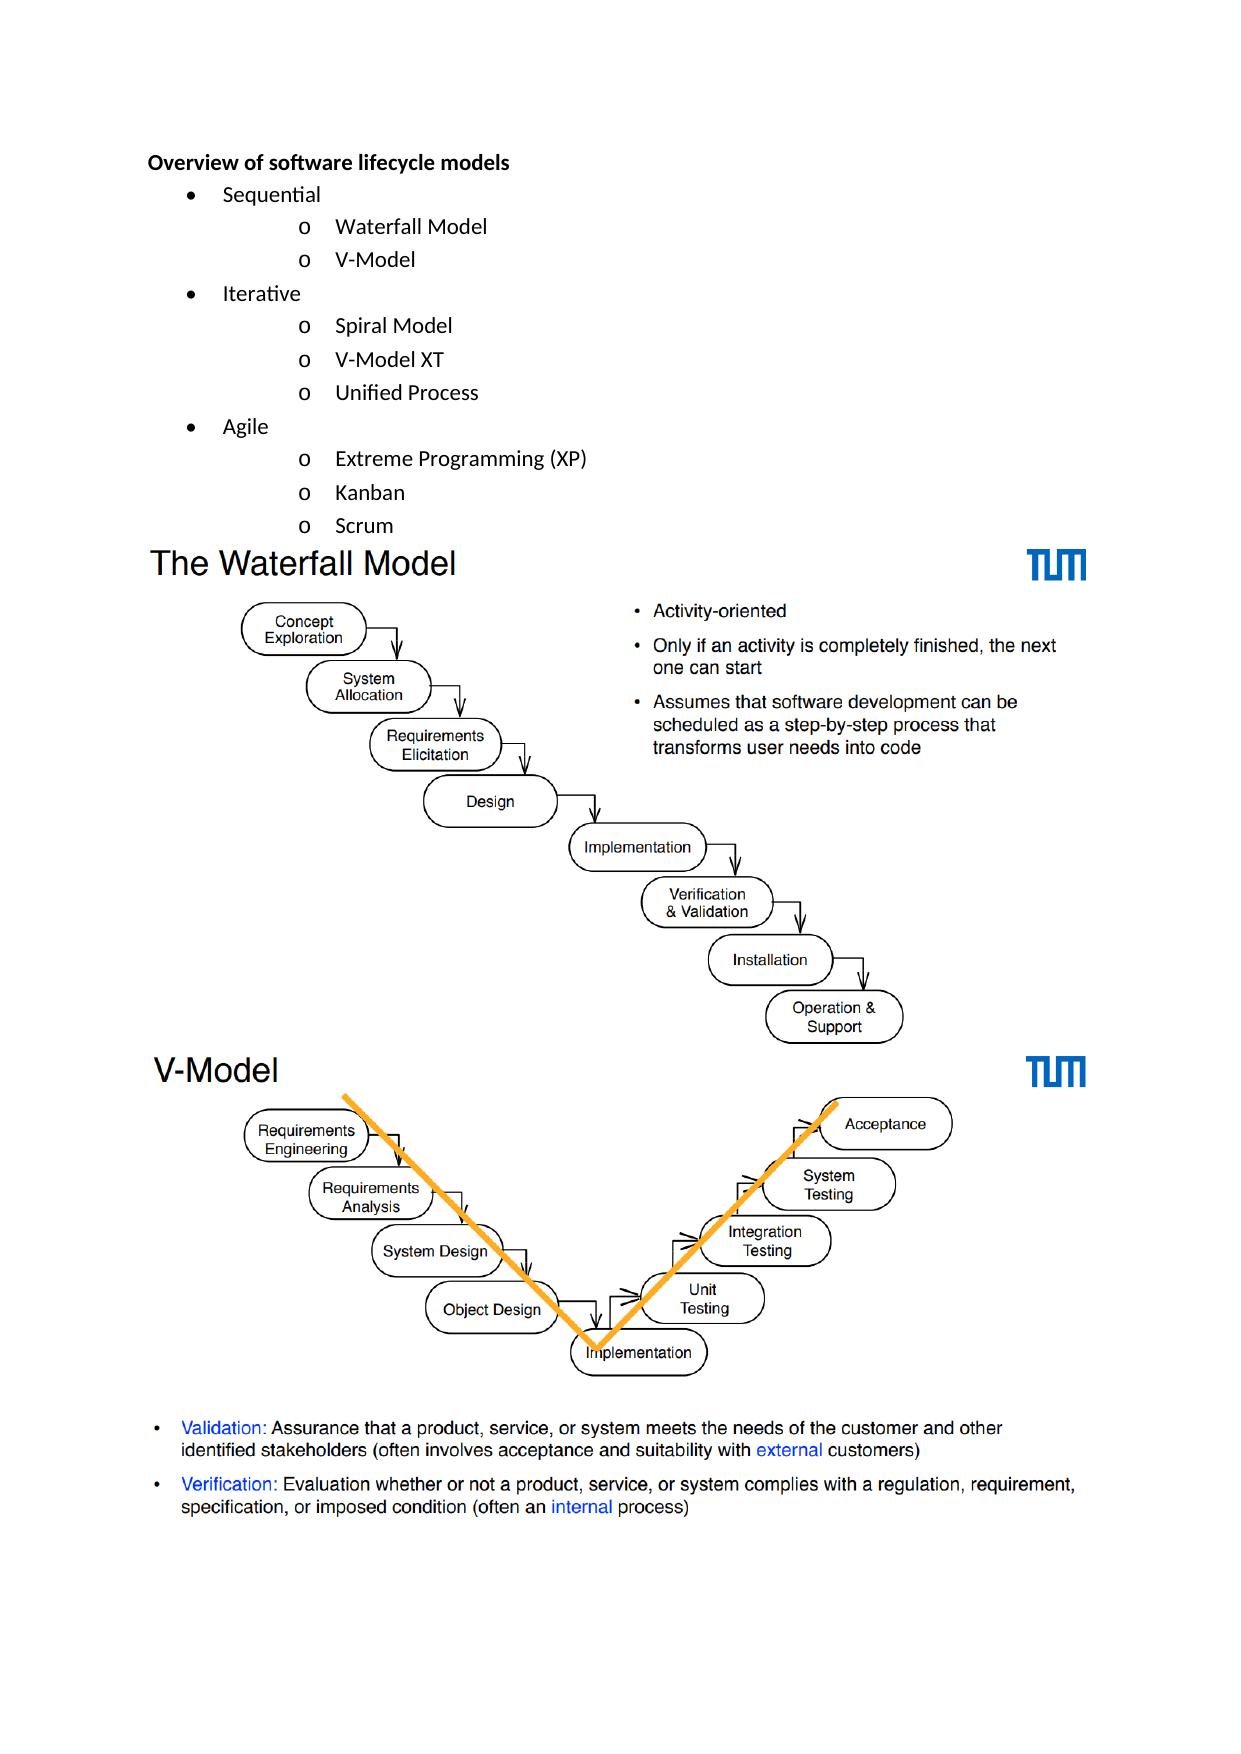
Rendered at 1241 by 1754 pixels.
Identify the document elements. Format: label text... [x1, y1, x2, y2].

list Agile [185, 412, 1093, 440]
list V-Model XT [298, 345, 1093, 374]
list Sequential [185, 180, 1093, 208]
list Extreme Programming (XP) [298, 444, 1093, 473]
list Iterative [185, 279, 1093, 307]
list Spiral Model [298, 311, 1093, 340]
list Scrum [298, 511, 1093, 540]
list V-Model [298, 246, 1093, 275]
text Overview of software lifecycle models [148, 148, 1093, 176]
list Waterfall Model [298, 212, 1093, 241]
picture [147, 1051, 1093, 1526]
list Kanban [298, 478, 1093, 507]
list Unified Process [298, 378, 1093, 407]
picture [147, 544, 1093, 1048]
